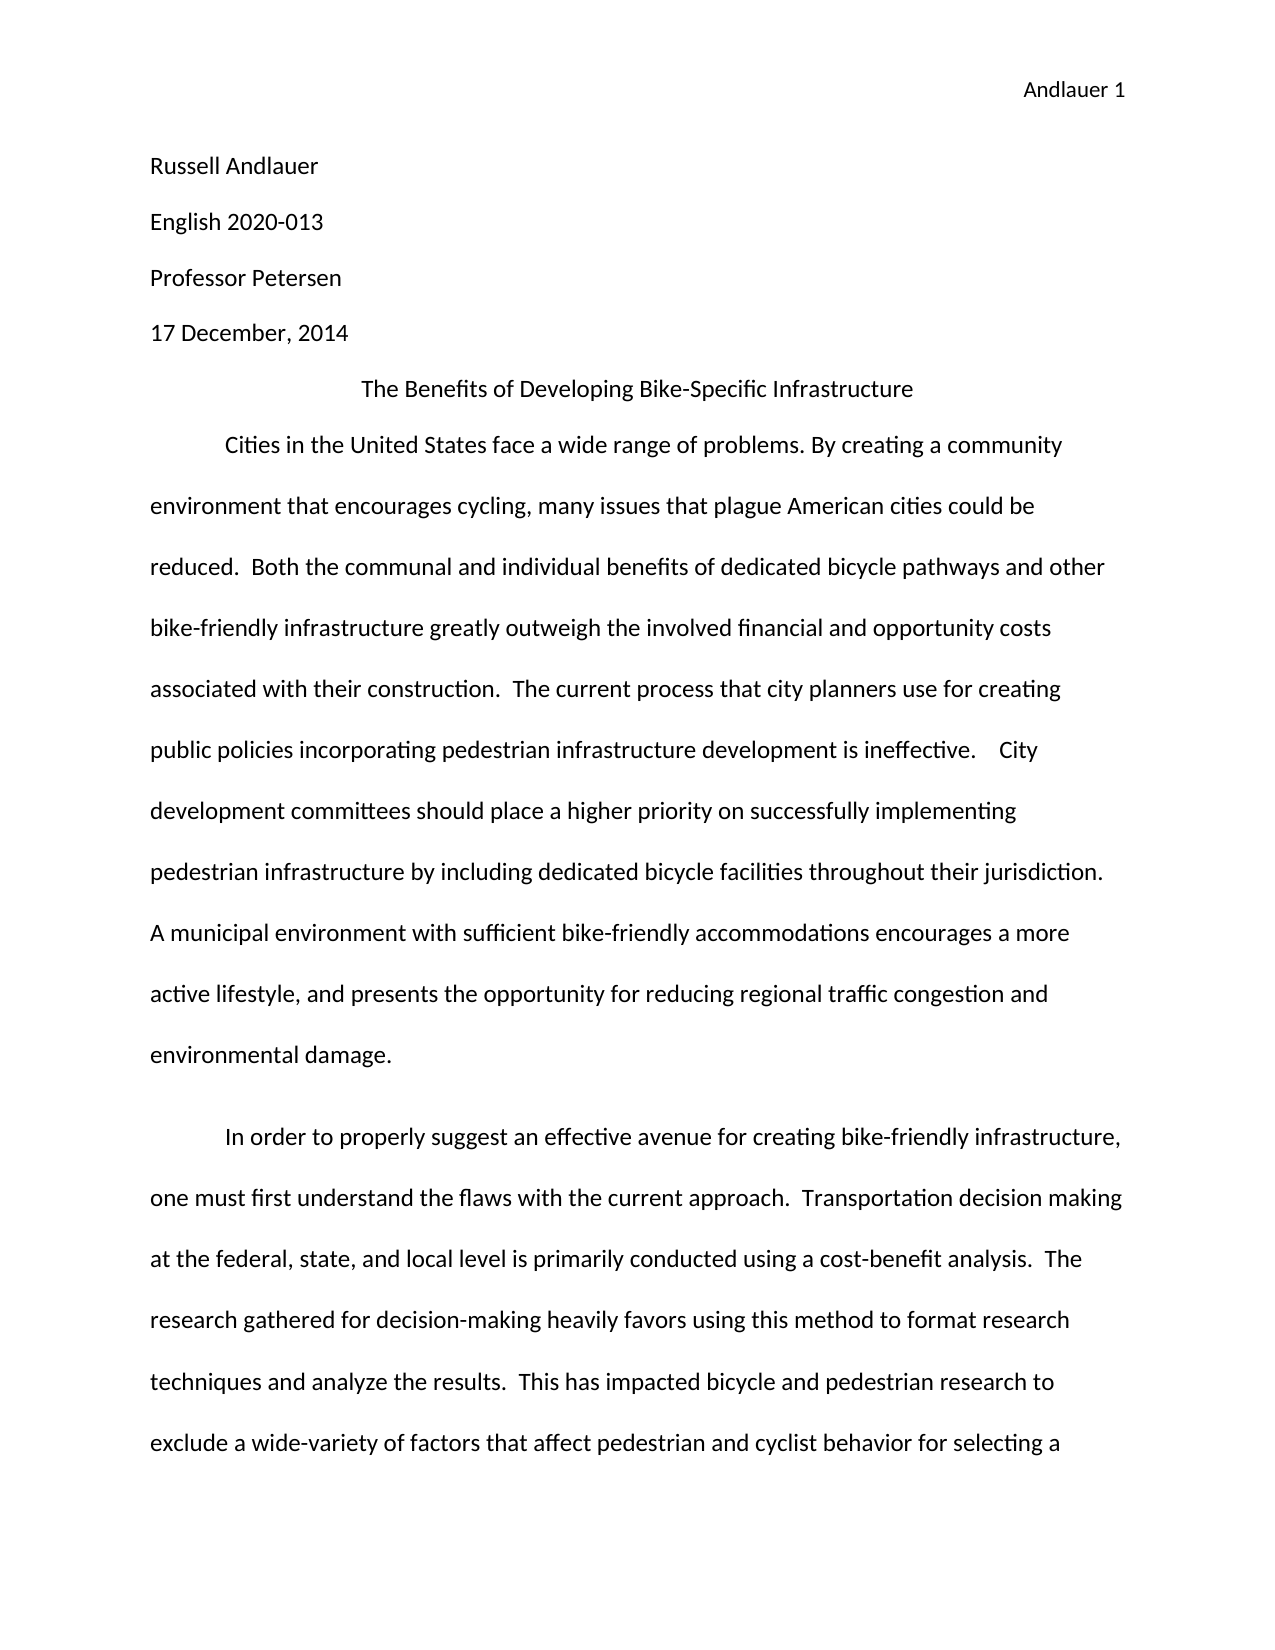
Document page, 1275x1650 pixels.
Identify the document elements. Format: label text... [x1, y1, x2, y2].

text 17 December, 2014 [150, 317, 1125, 348]
text Professor Petersen [150, 262, 1125, 292]
text The Benefits of Developing Bike-Specific Infrastructure [150, 373, 1125, 404]
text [150, 1121, 1125, 1457]
text Cities in the United States face a wide range of problems. By creating a community environment that encourages cycling, many issues that plague American cities could be reduced. Both the communal and individual benefits of dedicated bicycle pathways and other bike-friendly infrastructure greatly outweigh the involved financial and opportunity costs associated with their construction. The current process that city planners use for creating public policies incorporating pedestrian infrastructure development is ineffective. City development committees should place a higher priority on successfully implementing pedestrian infrastructure by including dedicated bicycle facilities throughout their jurisdiction. A municipal environment with sufficient bike-friendly accommodations encourages a more active lifestyle, and presents the opportunity for reducing regional traffic congestion and environmental damage. [150, 429, 1125, 1070]
text Russell Andlauer [150, 150, 1125, 181]
text English 2020-013 [150, 206, 1125, 236]
